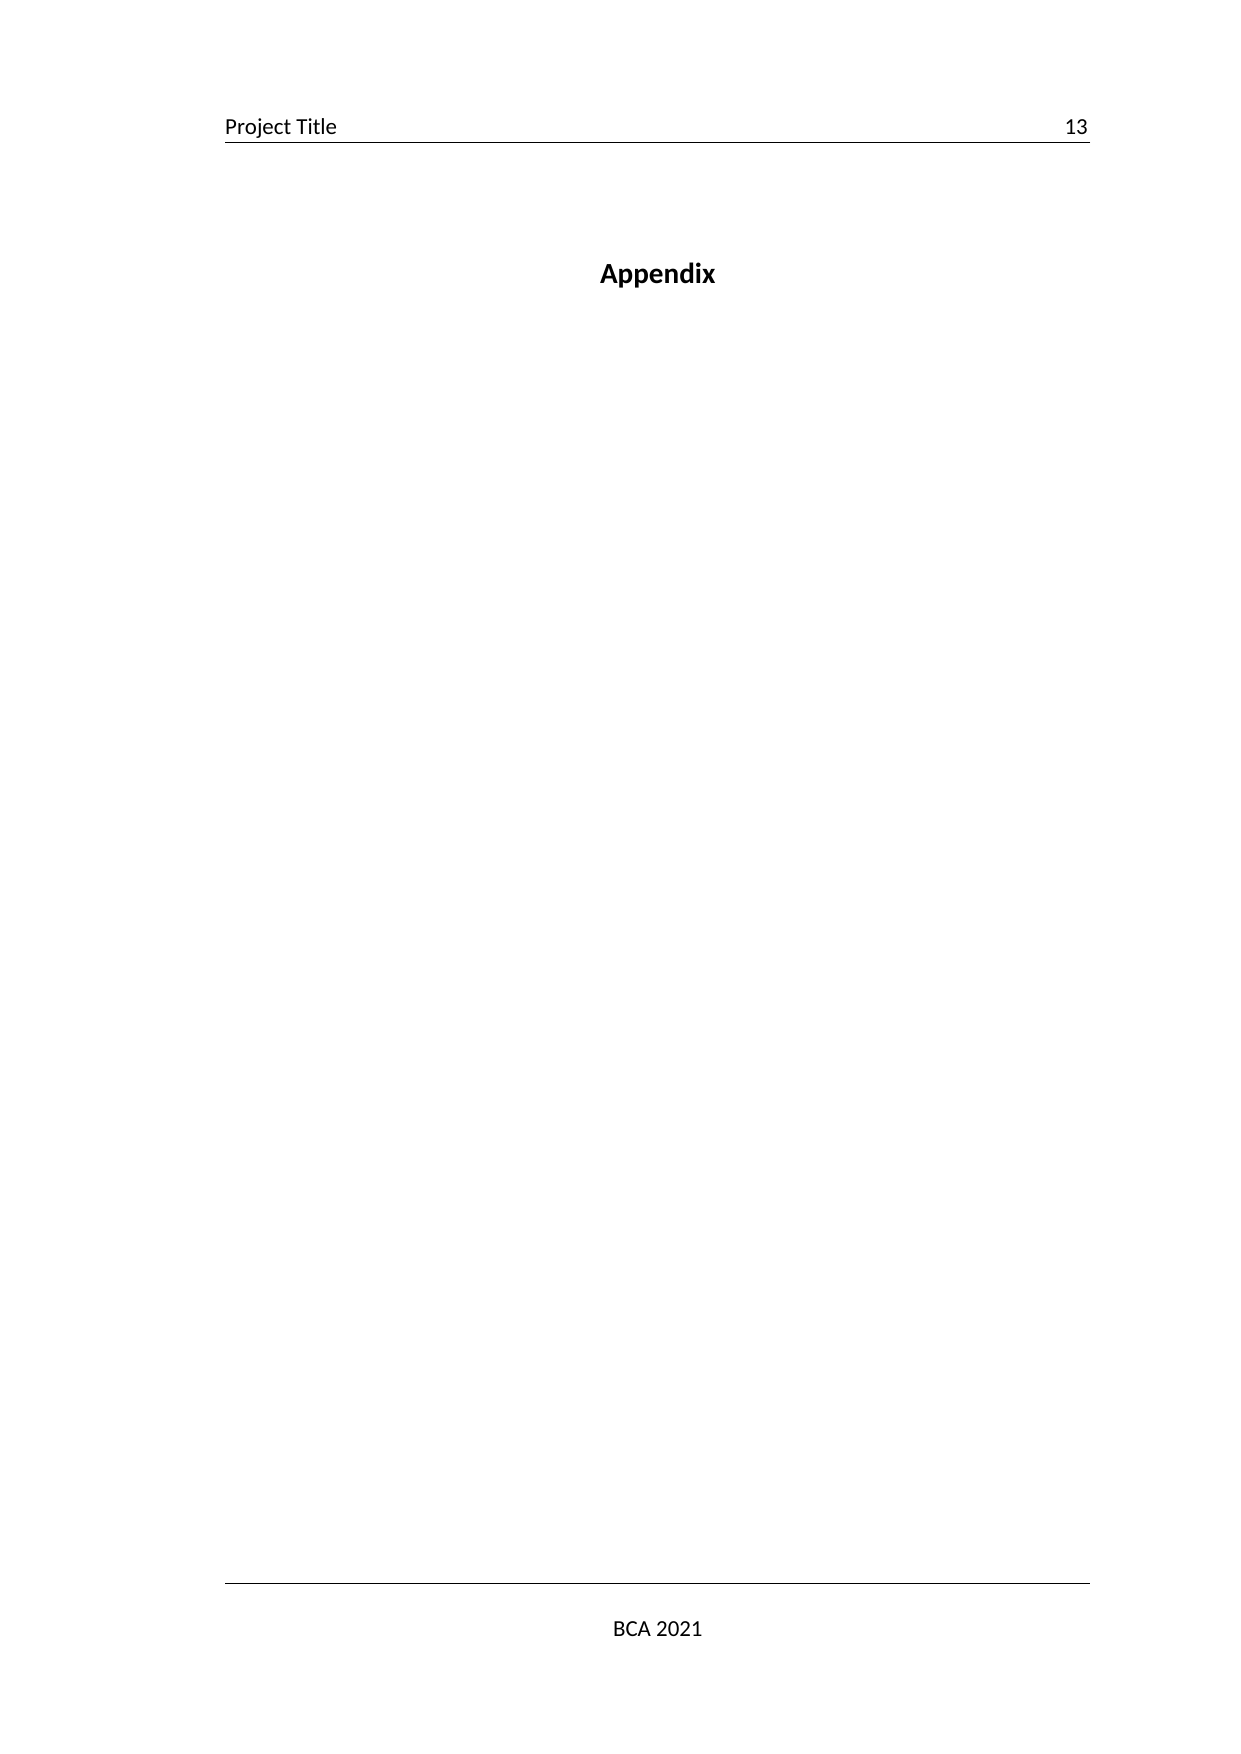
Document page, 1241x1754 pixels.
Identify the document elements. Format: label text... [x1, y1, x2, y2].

text Appendix [225, 255, 1090, 291]
